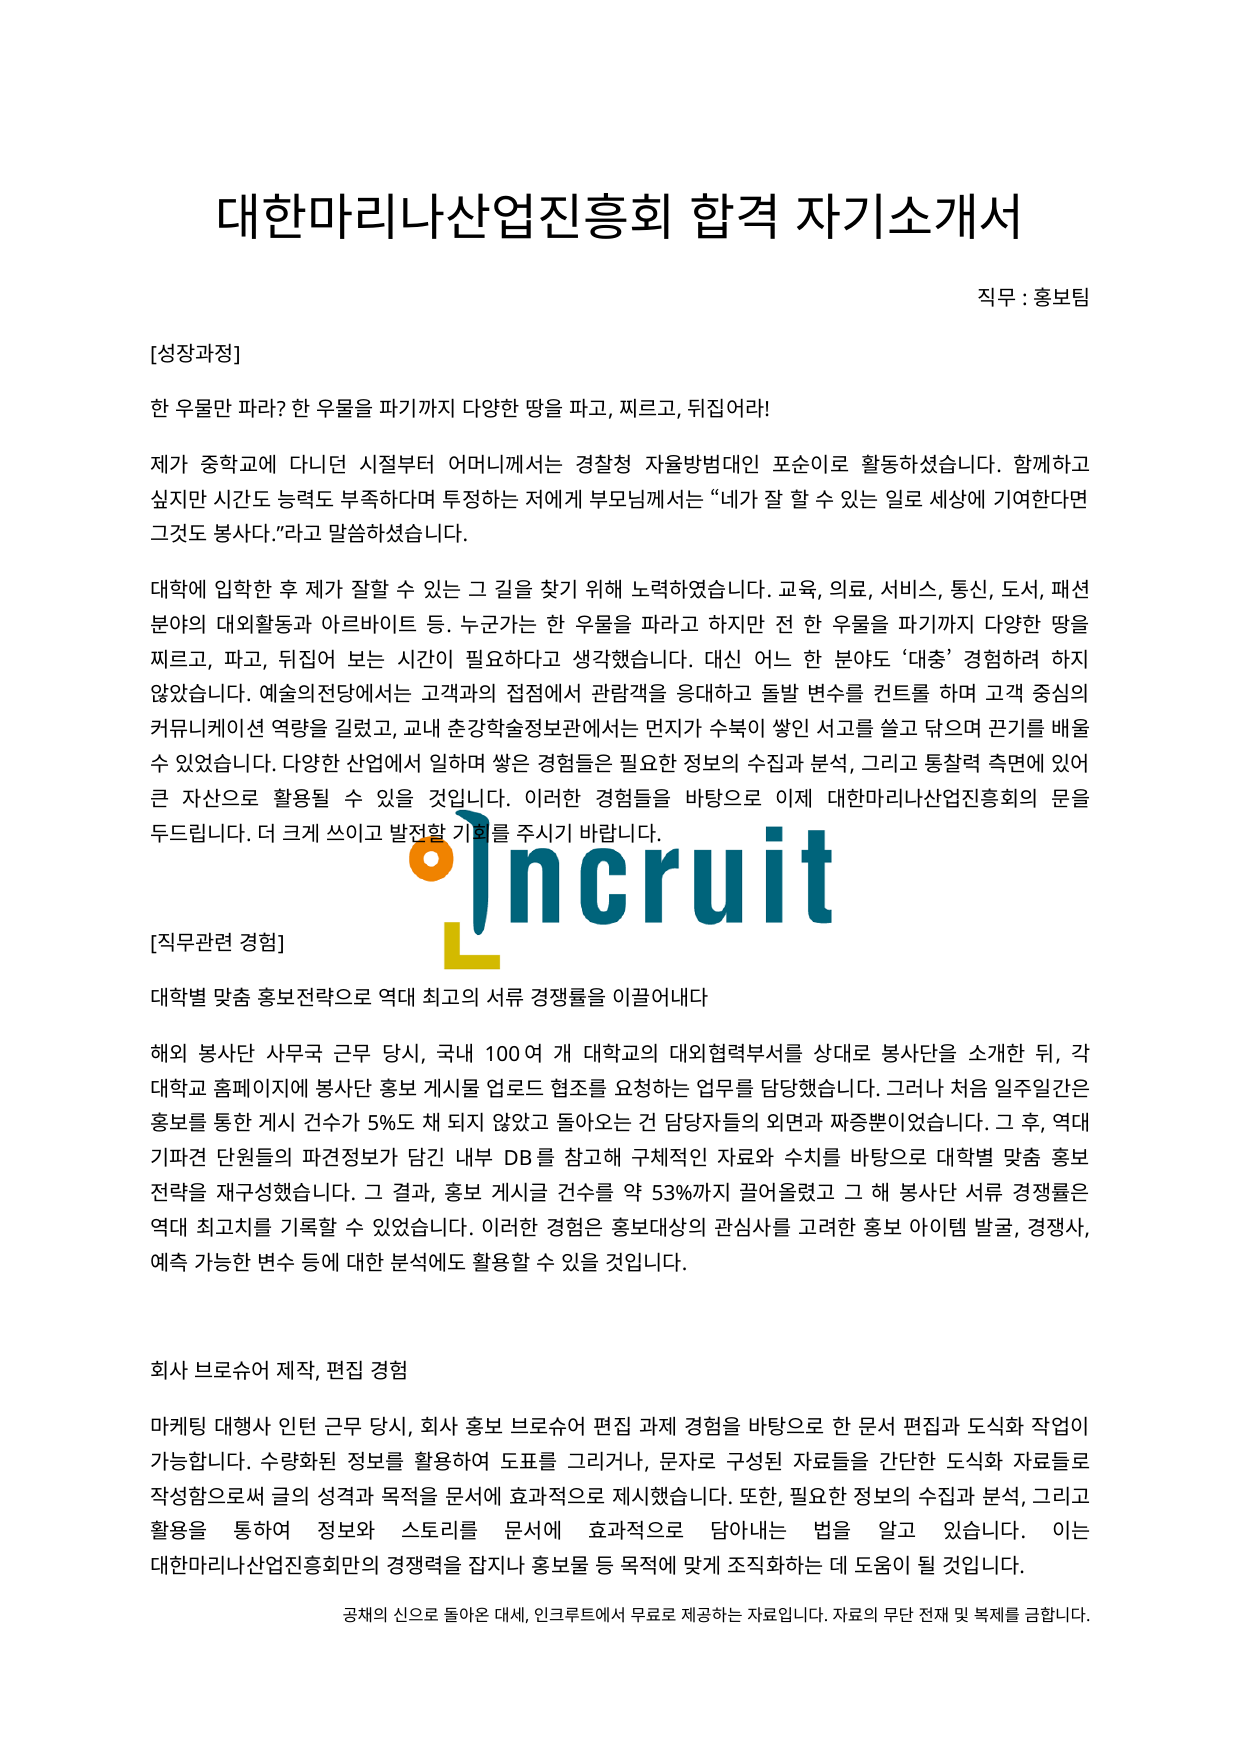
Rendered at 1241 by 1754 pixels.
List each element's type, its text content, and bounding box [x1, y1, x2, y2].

text [직무관련 경험] [150, 926, 1090, 956]
text 대학에 입학한 후 제가 잘할 수 있는 그 길을 찾기 위해 노력하였습니다. 교육, 의료, 서비스, 통신, 도서, 패션 분야의 대외활동과 아르바이트 등. 누군가는 한 우물을 파라고 하지만 전 한 우물을 파기까지 다양한 땅을 찌르고, 파고, 뒤집어 보는 시간이 필요하다고 생각했습니다. 대신 어느 한 분야도 ‘대충’ 경험하려 하지 않았습니다. 예술의전당에서는 고객과의 접점에서 관람객을 응대하고 돌발 변수를 컨트롤 하며 고객 중심의 커뮤니케이션 역량을 길렀고, 교내 춘강학술정보관에서는 먼지가 수북이 쌓인 서고를 쓸고 닦으며 끈기를 배울 수 있었습니다. 다양한 산업에서 일하며 쌓은 경험들은 필요한 정보의 수집과 분석, 그리고 통찰력 측면에 있어 큰 자산으로 활용될 수 있을 것입니다. 이러한 경험들을 바탕으로 이제 대한마리나산업진흥회의 문을 두드립니다. 더 크게 쓰이고 발전할 기회를 주시기 바랍니다. [150, 573, 1090, 847]
text 제가 중학교에 다니던 시절부터 어머니께서는 경찰청 자율방범대인 포순이로 활동하셨습니다. 함께하고 싶지만 시간도 능력도 부족하다며 투정하는 저에게 부모님께서는 “네가 잘 할 수 있는 일로 세상에 기여한다면 그것도 봉사다.”라고 말씀하셨습니다. [150, 448, 1090, 548]
text [성장과정] [150, 337, 1090, 367]
text 한 우물만 파라? 한 우물을 파기까지 다양한 땅을 파고, 찌르고, 뒤집어라! [150, 392, 1090, 423]
text 대학별 맞춤 홍보전략으로 역대 최고의 서류 경쟁률을 이끌어내다 [150, 981, 1090, 1012]
text 대한마리나산업진흥회 합격 자기소개서 [150, 177, 1090, 249]
picture [485, 847, 849, 926]
picture [391, 956, 849, 978]
picture [391, 847, 473, 926]
text 마케팅 대행사 인턴 근무 당시, 회사 홍보 브로슈어 편집 과제 경험을 바탕으로 한 문서 편집과 도식화 작업이 가능합니다. 수량화된 정보를 활용하여 도표를 그리거나, 문자로 구성된 자료들을 간단한 도식화 자료들로 작성함으로써 글의 성격과 목적을 문서에 효과적으로 제시했습니다. 또한, 필요한 정보의 수집과 분석, 그리고 활용을 통하여 정보와 스토리를 문서에 효과적으로 담아내는 법을 알고 있습니다. 이는 대한마리나산업진흥회만의 경쟁력을 잡지나 홍보물 등 목적에 맞게 조직화하는 데 도움이 될 것입니다. [150, 1410, 1090, 1580]
text 회사 브로슈어 제작, 편집 경험 [150, 1355, 1090, 1385]
text 해외 봉사단 사무국 근무 당시, 국내 100여 개 대학교의 대외협력부서를 상대로 봉사단을 소개한 뒤, 각 대학교 홈페이지에 봉사단 홍보 게시물 업로드 협조를 요청하는 업무를 담당했습니다. 그러나 처음 일주일간은 홍보를 통한 게시 건수가 5%도 채 되지 않았고 돌아오는 건 담당자들의 외면과 짜증뿐이었습니다. 그 후, 역대 기파견 단원들의 파견정보가 담긴 내부 DB를 참고해 구체적인 자료와 수치를 바탕으로 대학별 맞춤 홍보 전략을 재구성했습니다. 그 결과, 홍보 게시글 건수를 약 53%까지 끌어올렸고 그 해 봉사단 서류 경쟁률은 역대 최고치를 기록할 수 있었습니다. 이러한 경험은 홍보대상의 관심사를 고려한 홍보 아이템 발굴, 경쟁사, 예측 가능한 변수 등에 대한 분석에도 활용할 수 있을 것입니다. [150, 1037, 1090, 1276]
text 직무 : 홍보팀 [150, 281, 1090, 312]
